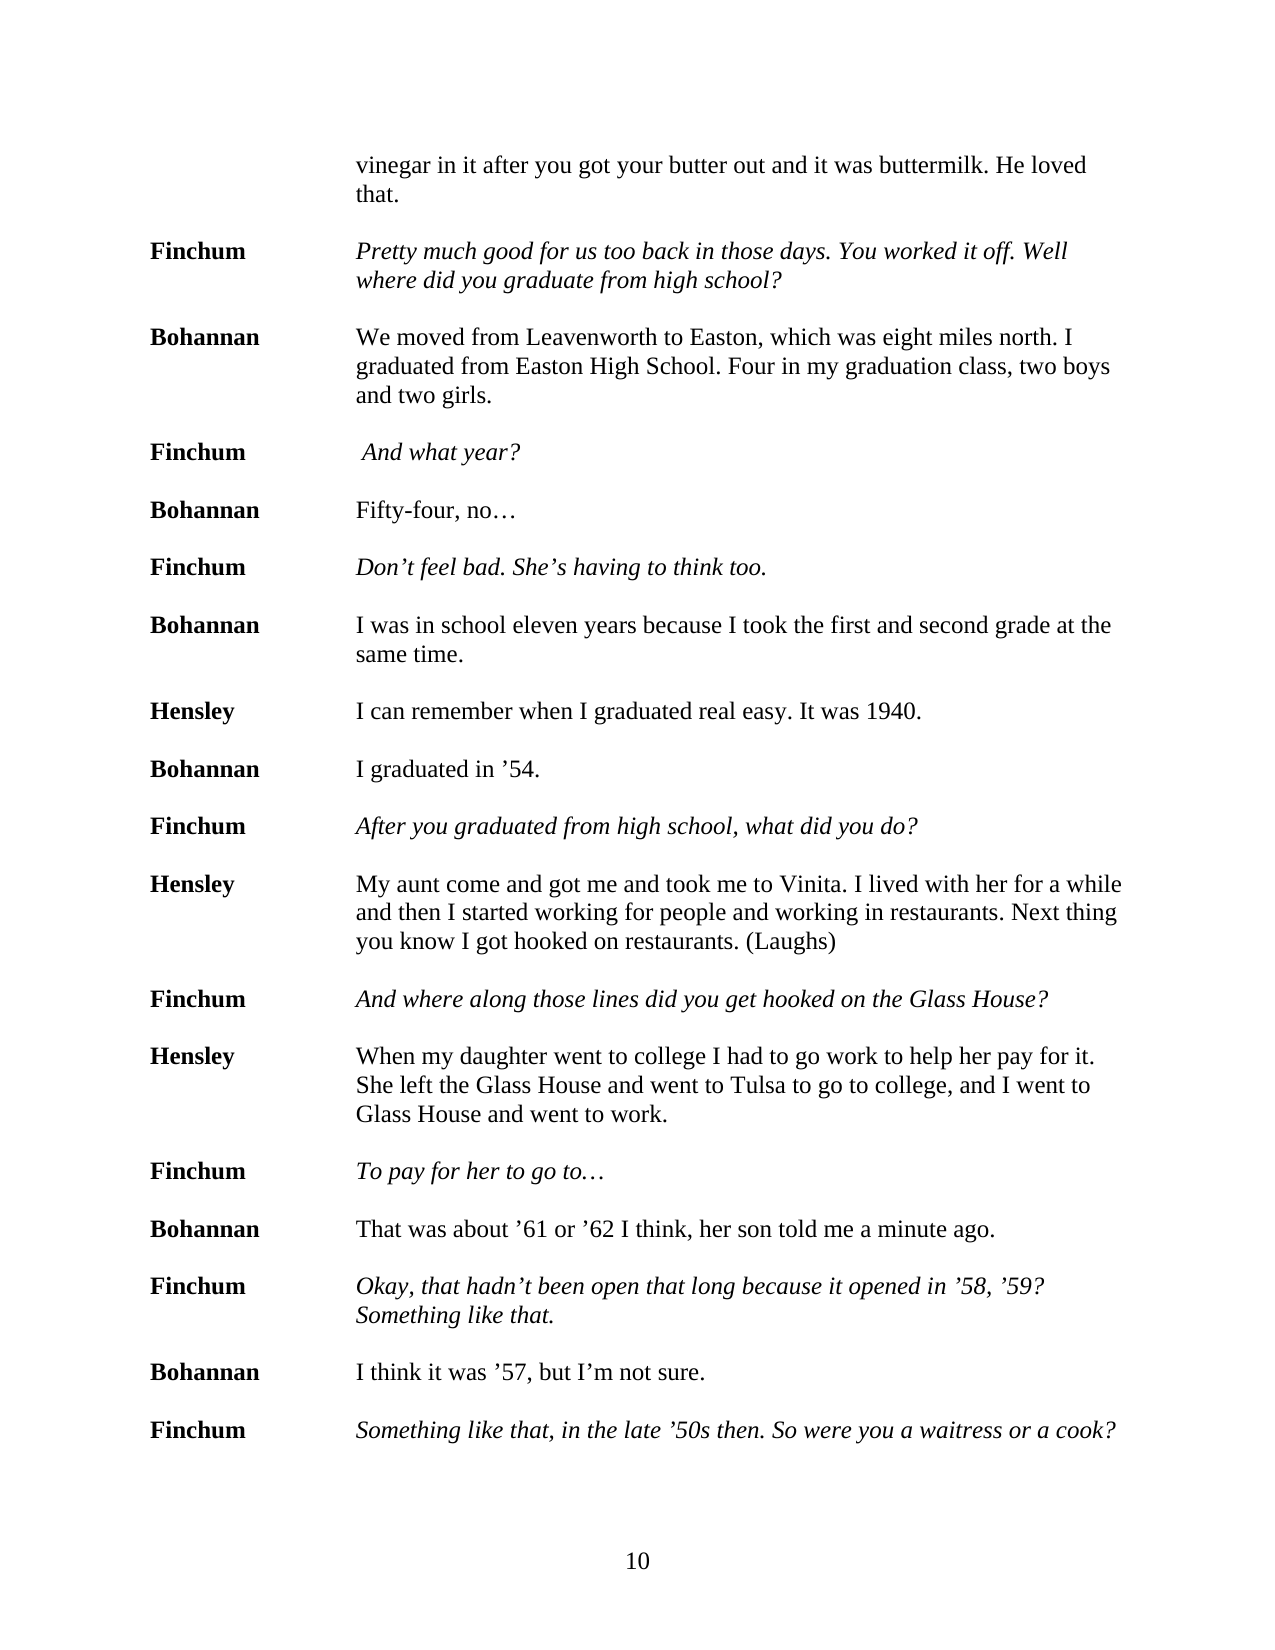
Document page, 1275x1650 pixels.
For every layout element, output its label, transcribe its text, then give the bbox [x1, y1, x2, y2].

text Finchum Pretty much good for us too back in those days. You worked it off. Well where did you graduate from high school? [150, 236, 1125, 322]
text Finchum And where along those lines did you get hooked on the Glass House? [150, 984, 1125, 1012]
text Finchum And what year? [150, 437, 1125, 466]
text Bohannan I was in school eleven years because I took the first and second grade at the same time. [150, 610, 1125, 667]
text Hensley When my daughter went to college I had to go work to help her pay for it. She left the Glass House and went to Tulsa to go to college, and I went to Glass House and went to work. [150, 1041, 1125, 1127]
text Hensley I can remember when I graduated real easy. It was 1940. [150, 696, 1125, 725]
text Finchum Don’t feel bad. She’s having to think too. [150, 552, 1125, 581]
text Finchum After you graduated from high school, what did you do? [150, 811, 1125, 840]
text Finchum Okay, that hadn’t been open that long because it opened in ’58, ’59? Something like that. [150, 1271, 1125, 1329]
text Bohannan I think it was ’57, but I’m not sure. [150, 1357, 1125, 1386]
text Hensley My aunt come and got me and took me to Vinita. I lived with her for a while and then I started working for people and working in restaurants. Next thing you know I got hooked on restaurants. (Laughs) [150, 869, 1125, 955]
text Bohannan That was about ’61 or ’62 I think, her son told me a minute ago. [150, 1214, 1125, 1242]
text Bohannan I graduated in ’54. [150, 754, 1125, 782]
text Finchum Something like that, in the late ’50s then. So were you a waitress or a cook? [150, 1415, 1125, 1444]
text Bohannan We moved from Leavenworth to Easton, which was eight miles north. I graduated from Easton High School. Four in my graduation class, two boys and two girls. [150, 322, 1125, 437]
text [150, 150, 1125, 207]
text Finchum To pay for her to go to… [150, 1156, 1125, 1185]
text Bohannan Fifty-four, no… [150, 495, 1125, 524]
